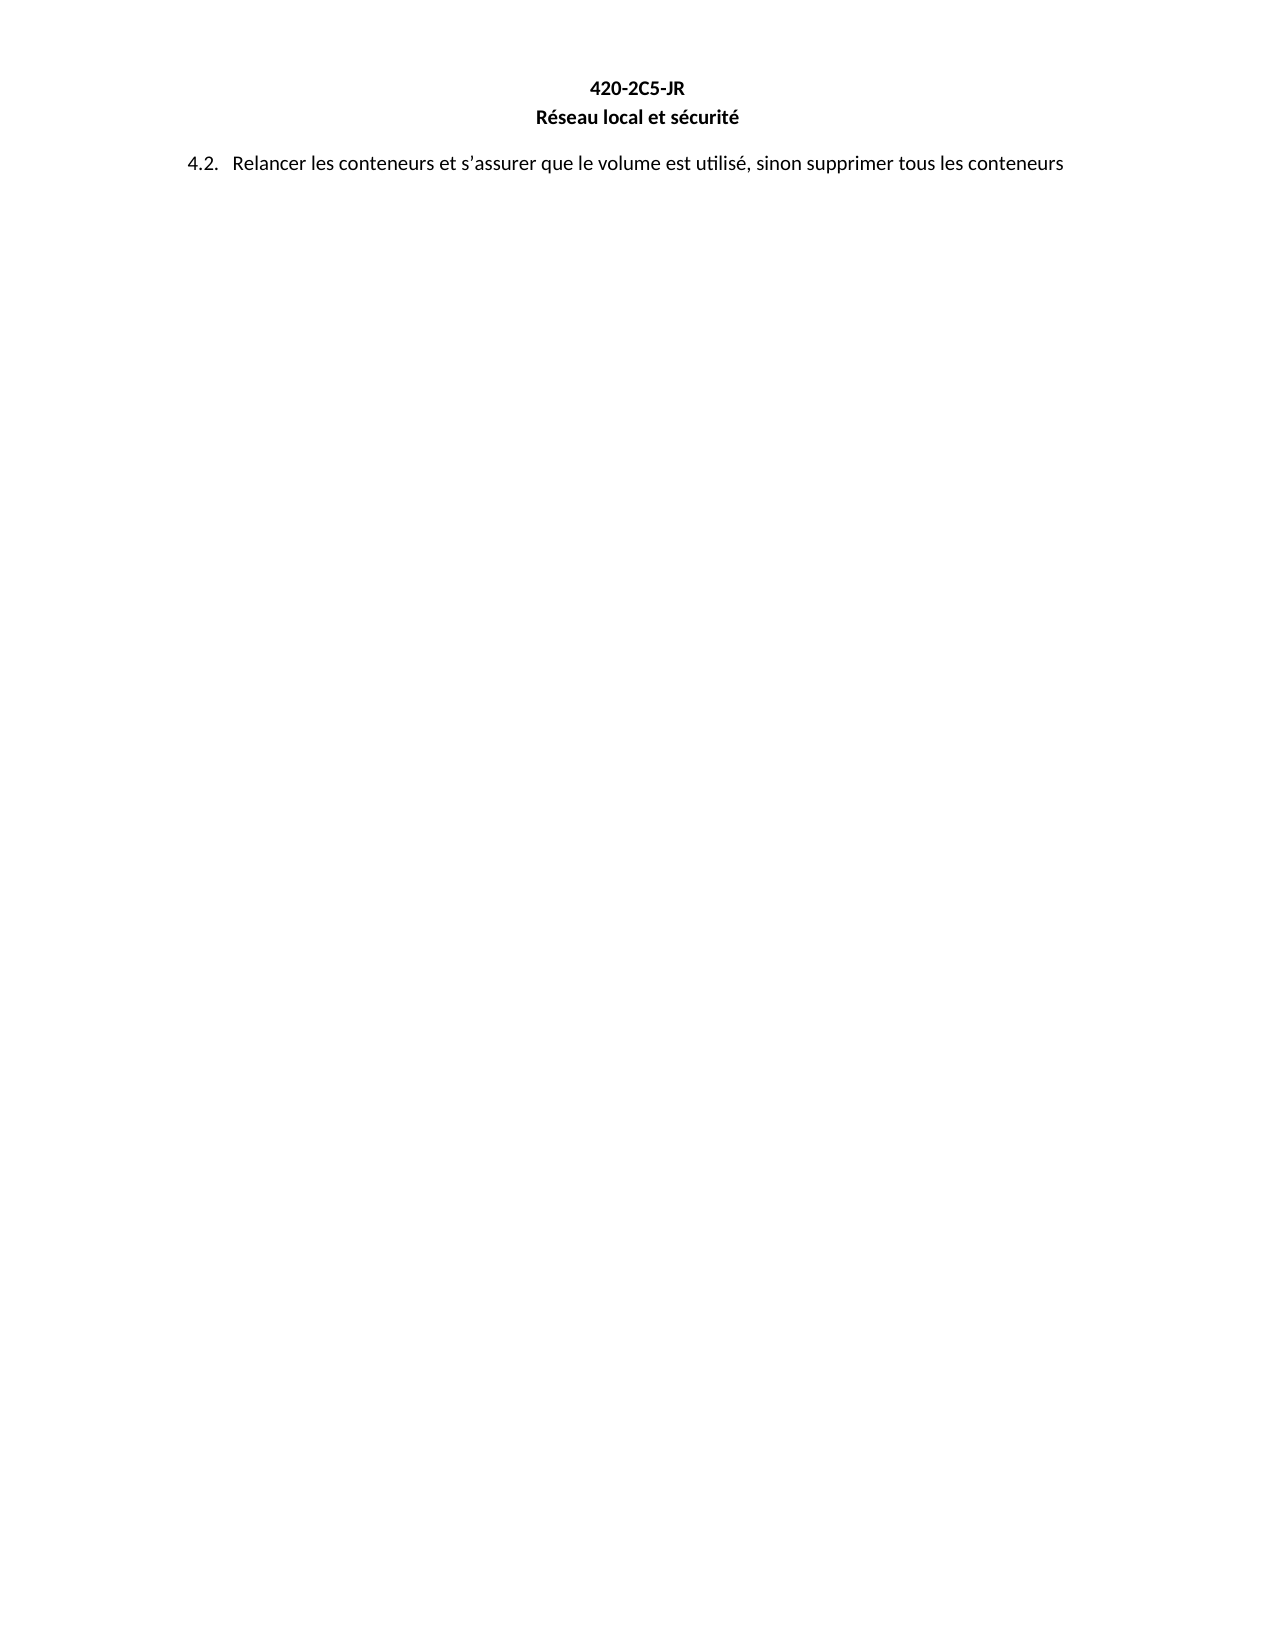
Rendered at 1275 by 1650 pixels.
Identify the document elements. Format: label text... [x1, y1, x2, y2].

list Relancer les conteneurs et s’assurer que le volume est utilisé, sinon supprimer tous les conteneurs [187, 150, 1125, 175]
